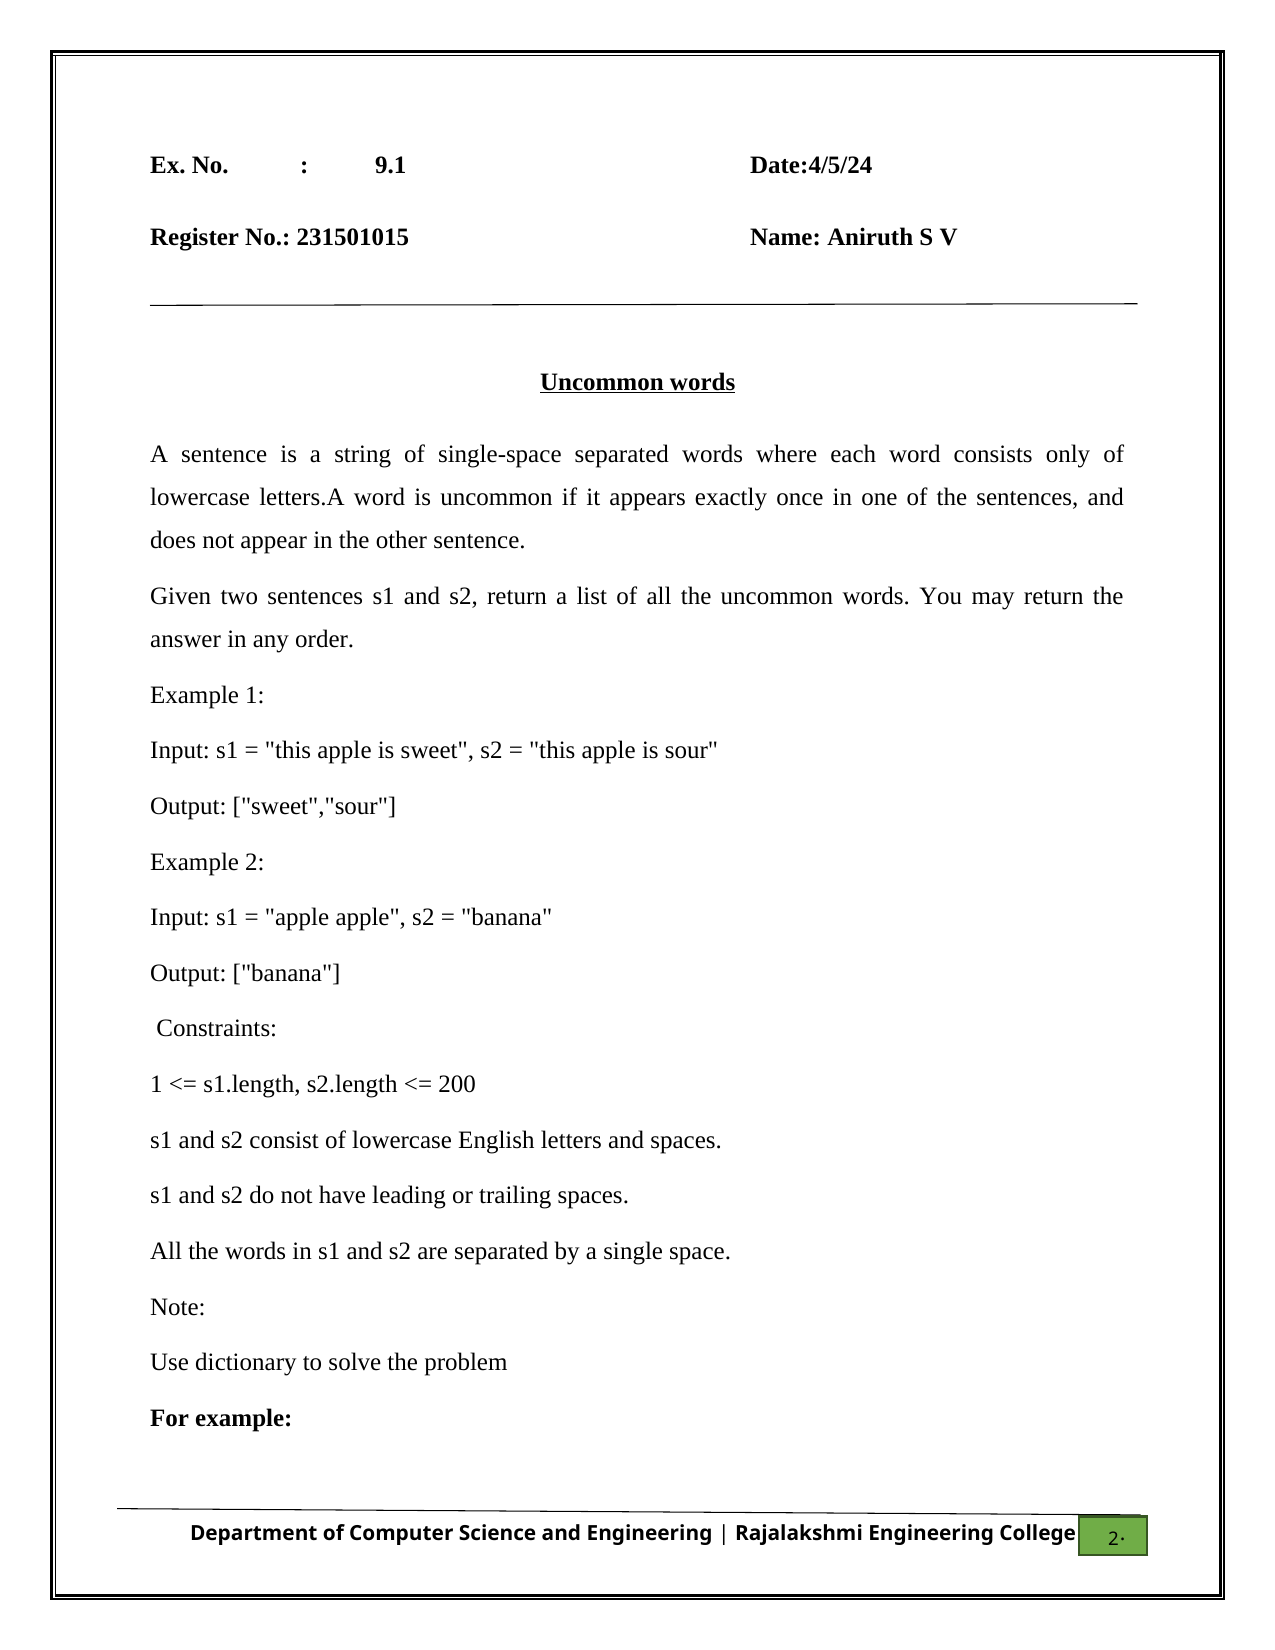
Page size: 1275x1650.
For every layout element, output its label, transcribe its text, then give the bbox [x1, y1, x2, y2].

text Output: ["banana"] [150, 958, 1125, 987]
text Given two sentences s1 and s2, return a list of all the uncommon words. You may return the answer in any order. [150, 581, 1125, 653]
text A sentence is a string of single-space separated words where each word consists only of lowercase letters.A word is uncommon if it appears exactly once in one of the sentences, and does not appear in the other sentence. [150, 439, 1125, 554]
text Output: ["sweet","sour"] [150, 791, 1125, 820]
text Register No.: 231501015 Name: Aniruth S V [150, 222, 1125, 251]
text Input: s1 = "apple apple", s2 = "banana" [150, 902, 1125, 931]
text s1 and s2 consist of lowercase English letters and spaces. [150, 1125, 1125, 1153]
text Example 1: [150, 680, 1125, 708]
text Uncommon words [150, 367, 1125, 396]
text Constraints: [150, 1013, 1125, 1042]
text s1 and s2 do not have leading or trailing spaces. [150, 1180, 1125, 1209]
text For example: [150, 1403, 1125, 1432]
text Ex. No. : 9.1 Date:4/5/24 [150, 150, 1125, 179]
text Use dictionary to solve the problem [150, 1347, 1125, 1376]
text Input: s1 = "this apple is sweet", s2 = "this apple is sour" [150, 735, 1125, 764]
text 1 <= s1.length, s2.length <= 200 [150, 1069, 1125, 1098]
text Note: [150, 1292, 1125, 1320]
text Example 2: [150, 847, 1125, 875]
text All the words in s1 and s2 are separated by a single space. [150, 1236, 1125, 1265]
